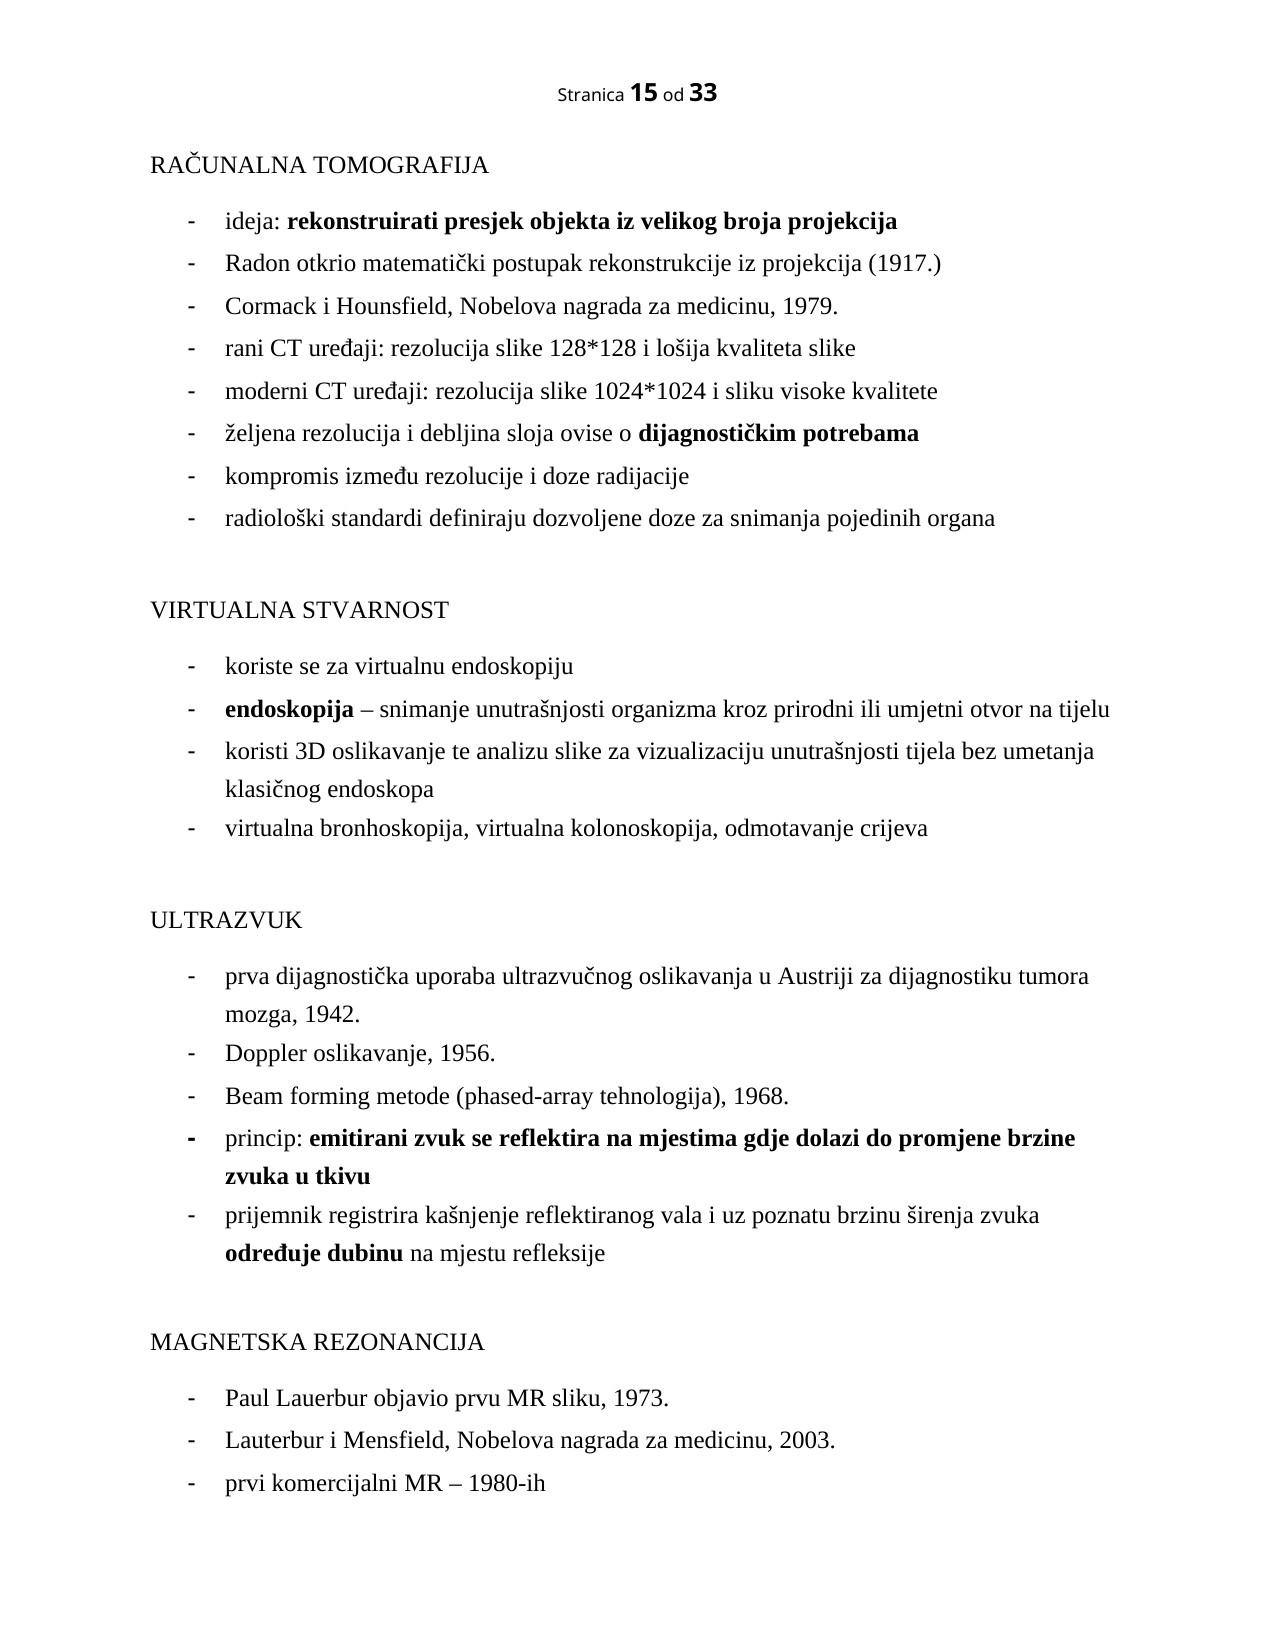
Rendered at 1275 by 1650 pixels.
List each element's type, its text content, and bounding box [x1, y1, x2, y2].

list ideja: rekonstruirati presjek objekta iz velikog broja projekcija [187, 203, 1125, 237]
list endoskopija – snimanje unutrašnjosti organizma kroz prirodni ili umjetni otvor na tijelu [187, 690, 1125, 724]
list Lauterbur i Mensfield, Nobelova nagrada za medicinu, 2003. [187, 1422, 1125, 1456]
list kompromis između rezolucije i doze radijacije [187, 458, 1125, 492]
list moderni CT uređaji: rezolucija slike 1024*1024 i sliku visoke kvalitete [187, 373, 1125, 407]
list Beam forming metode (phased-array tehnologija), 1968. [187, 1077, 1125, 1111]
list virtualna bronhoskopija, virtualna kolonoskopija, odmotavanje crijeva [187, 810, 1125, 844]
list koriste se za virtualnu endoskopiju [187, 648, 1125, 682]
list prva dijagnostička uporaba ultrazvučnog oslikavanja u Austriji za dijagnostiku tumora mozga, 1942. [187, 958, 1125, 1028]
list prijemnik registrira kašnjenje reflektiranog vala i uz poznatu brzinu širenja zvuka određuje dubinu na mjestu refleksije [187, 1197, 1125, 1267]
list Paul Lauerbur objavio prvu MR sliku, 1973. [187, 1379, 1125, 1413]
list Doppler oslikavanje, 1956. [187, 1035, 1125, 1069]
text MAGNETSKA REZONANCIJA [150, 1327, 1125, 1356]
list željena rezolucija i debljina sloja ovise o dijagnostičkim potrebama [187, 415, 1125, 449]
text ULTRAZVUK [150, 905, 1125, 934]
list Cormack i Hounsfield, Nobelova nagrada za medicinu, 1979. [187, 288, 1125, 322]
text RAČUNALNA TOMOGRAFIJA [150, 150, 1125, 179]
list koristi 3D oslikavanje te analizu slike za vizualizaciju unutrašnjosti tijela bez umetanja klasičnog endoskopa [187, 733, 1125, 803]
list rani CT uređaji: rezolucija slike 128*128 i lošija kvaliteta slike [187, 330, 1125, 364]
list Radon otkrio matematički postupak rekonstrukcije iz projekcija (1917.) [187, 245, 1125, 279]
text VIRTUALNA STVARNOST [150, 595, 1125, 624]
list princip: emitirani zvuk se reflektira na mjestima gdje dolazi do promjene brzine zvuka u tkivu [187, 1120, 1125, 1190]
list prvi komercijalni MR – 1980-ih [187, 1464, 1125, 1498]
list radiološki standardi definiraju dozvoljene doze za snimanja pojedinih organa [187, 500, 1125, 534]
